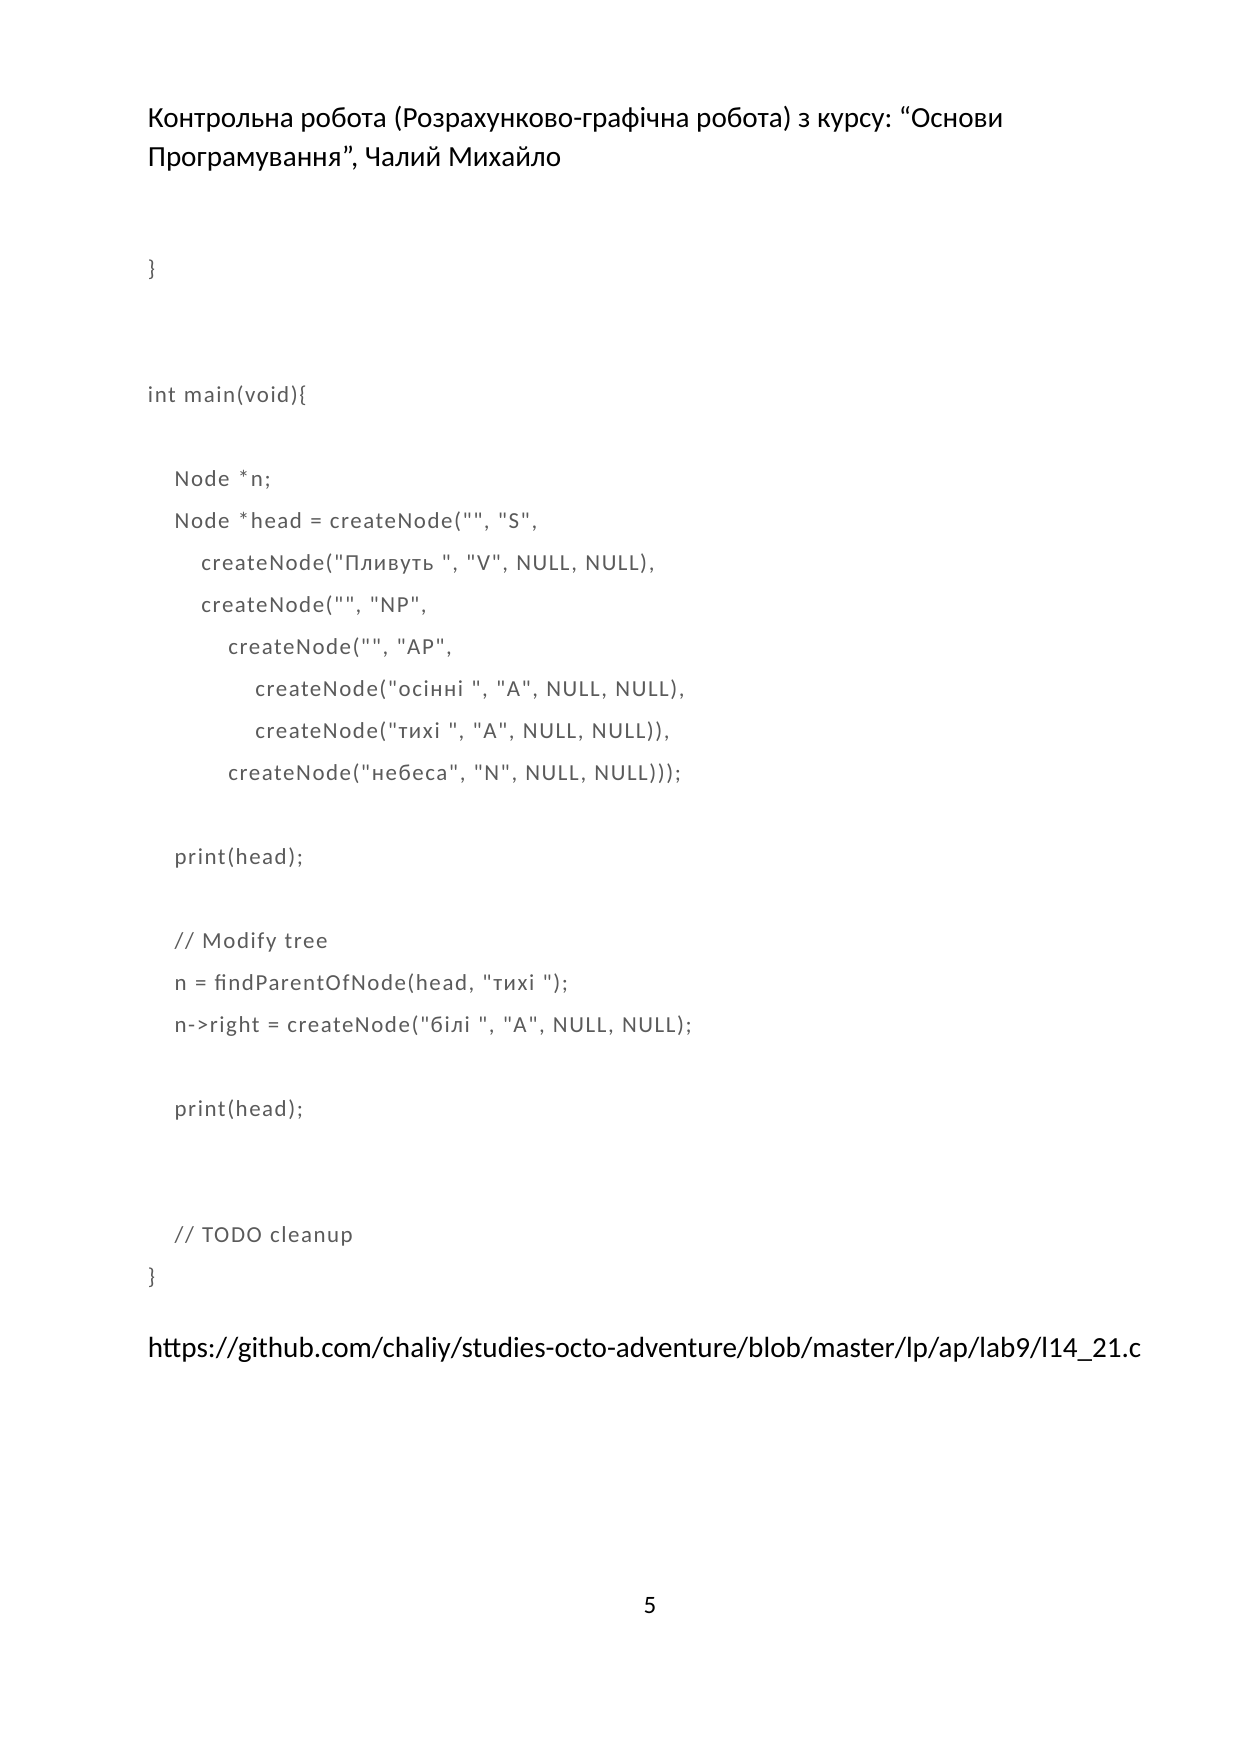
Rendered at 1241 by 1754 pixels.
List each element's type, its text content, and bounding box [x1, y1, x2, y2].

subtitle createNode("небеса", "N", NULL, NULL))); [148, 758, 1152, 786]
subtitle createNode("", "AP", [148, 632, 1152, 660]
subtitle n->right = createNode("білі ", "A", NULL, NULL); [148, 1010, 1152, 1038]
subtitle createNode("", "NP", [148, 590, 1152, 618]
subtitle createNode("Пливуть ", "V", NULL, NULL), [148, 548, 1152, 576]
subtitle print(head); [148, 842, 1152, 870]
subtitle // Modify tree [148, 926, 1152, 954]
subtitle } [148, 1262, 1152, 1290]
subtitle print(head); [148, 1094, 1152, 1122]
subtitle int main(void){ [148, 380, 1152, 408]
subtitle n = findParentOfNode(head, "тихі "); [148, 968, 1152, 996]
subtitle // TODO cleanup [148, 1220, 1152, 1248]
text https://github.com/chaliy/studies-octo-adventure/blob/master/lp/ap/lab9/l14_21.c [148, 1329, 1152, 1364]
subtitle createNode("тихі ", "A", NULL, NULL)), [148, 716, 1152, 744]
subtitle Node *n; [148, 464, 1152, 492]
subtitle createNode("осінні ", "A", NULL, NULL), [148, 674, 1152, 702]
subtitle } [148, 254, 1152, 282]
subtitle Node *head = createNode("", "S", [148, 506, 1152, 534]
